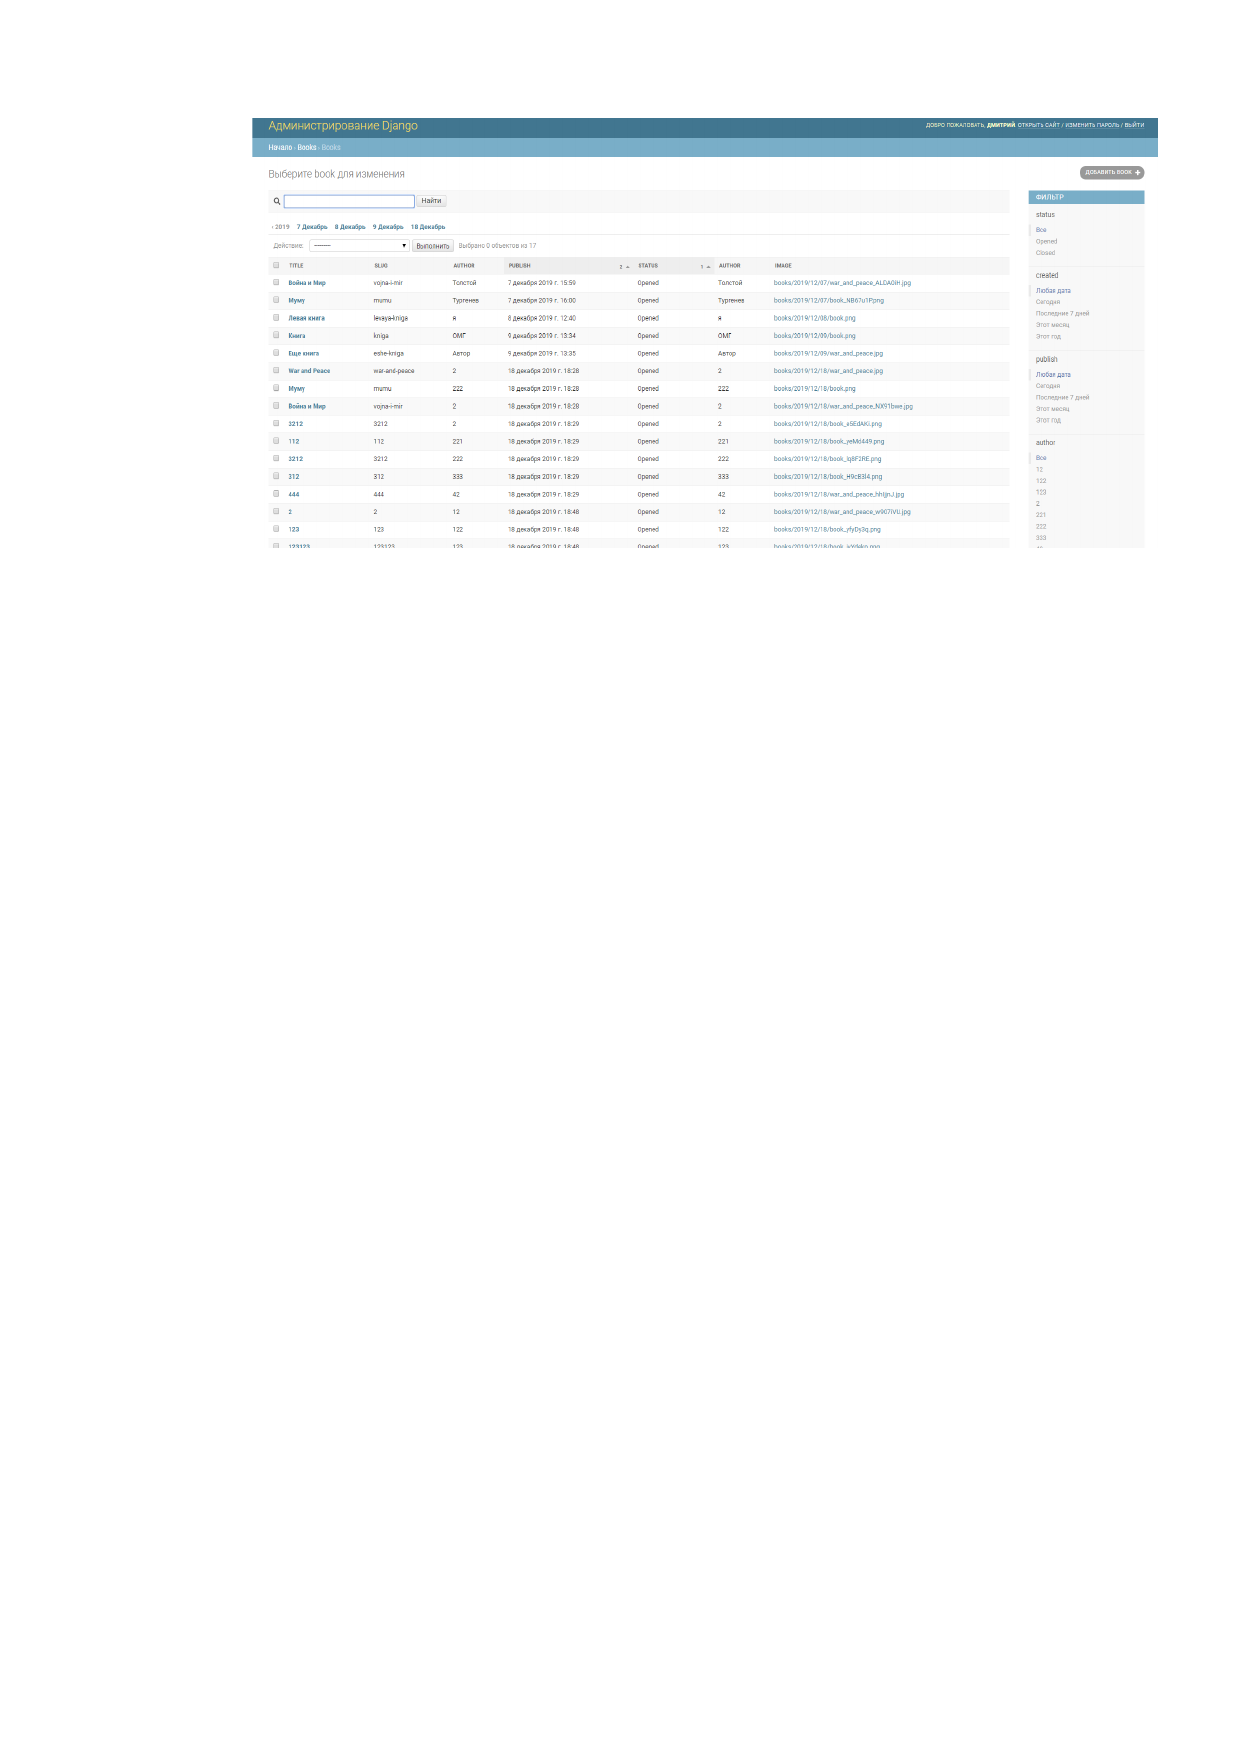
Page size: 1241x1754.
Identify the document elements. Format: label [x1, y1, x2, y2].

picture [252, 118, 1158, 548]
